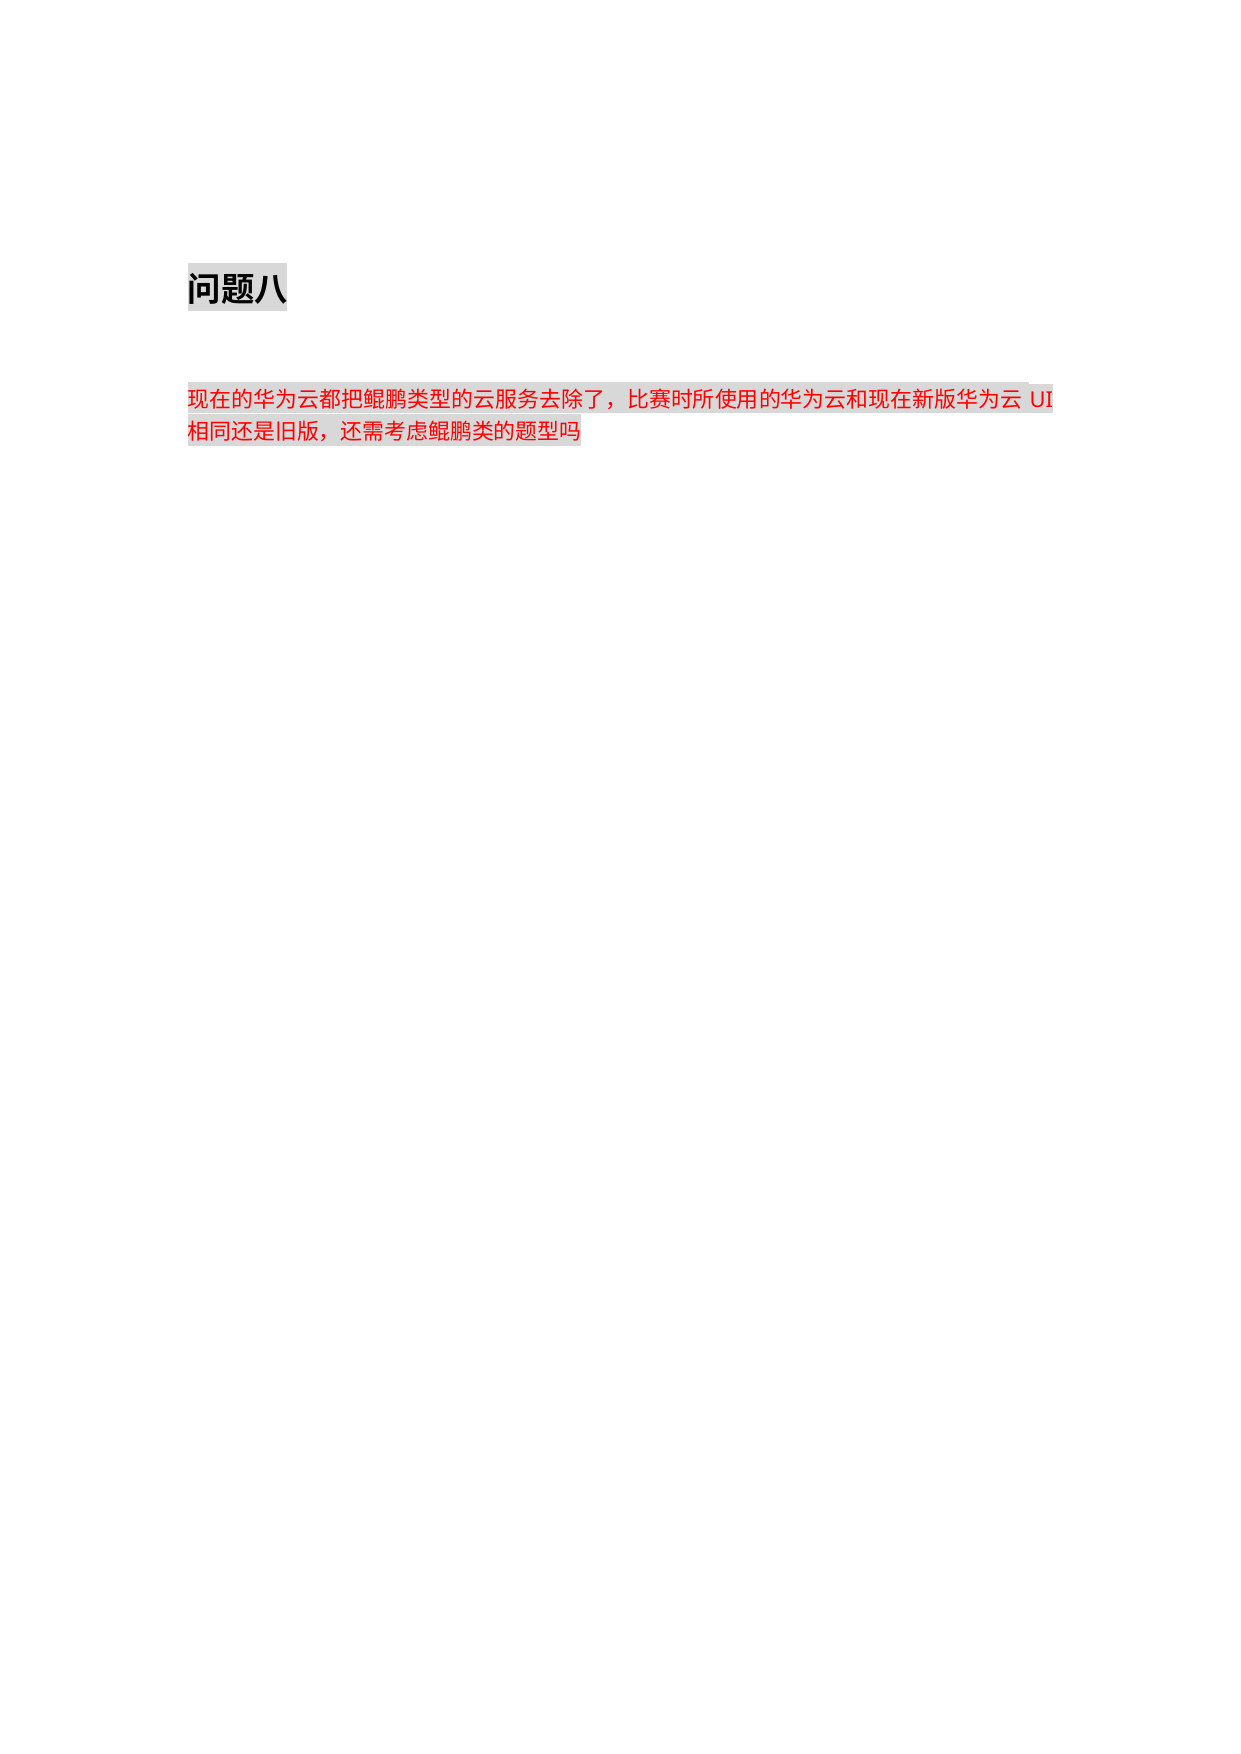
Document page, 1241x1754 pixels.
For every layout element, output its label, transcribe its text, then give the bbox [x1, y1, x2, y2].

subtitle 问题八 [187, 254, 1053, 319]
text 现在的华为云都把鲲鹏类型的云服务去除了，比赛时所使用的华为云和现在新版华为云UI相同还是旧版，还需考虑鲲鹏类的题型吗 [187, 381, 1053, 446]
